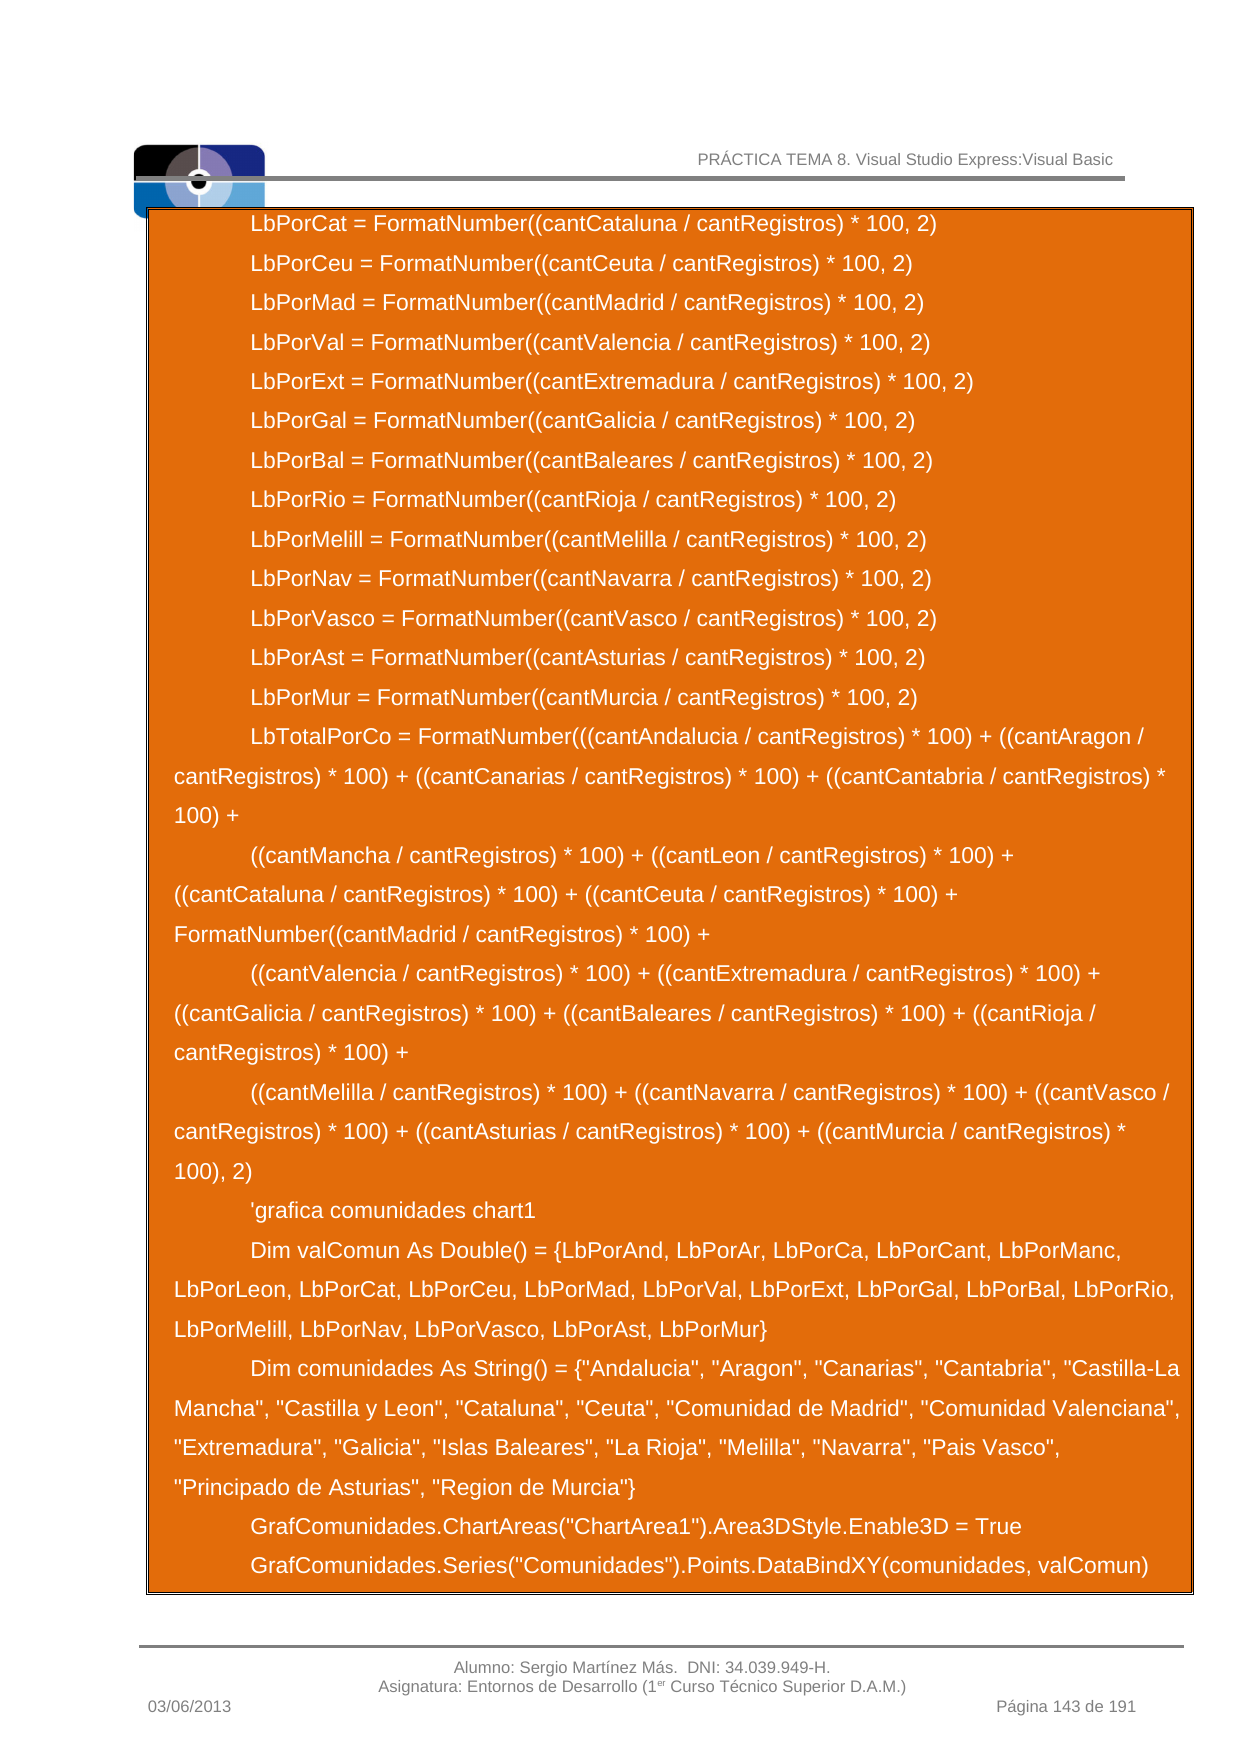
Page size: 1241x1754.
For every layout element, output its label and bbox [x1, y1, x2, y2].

table_header [149, 210, 1191, 1592]
picture [133, 141, 269, 232]
